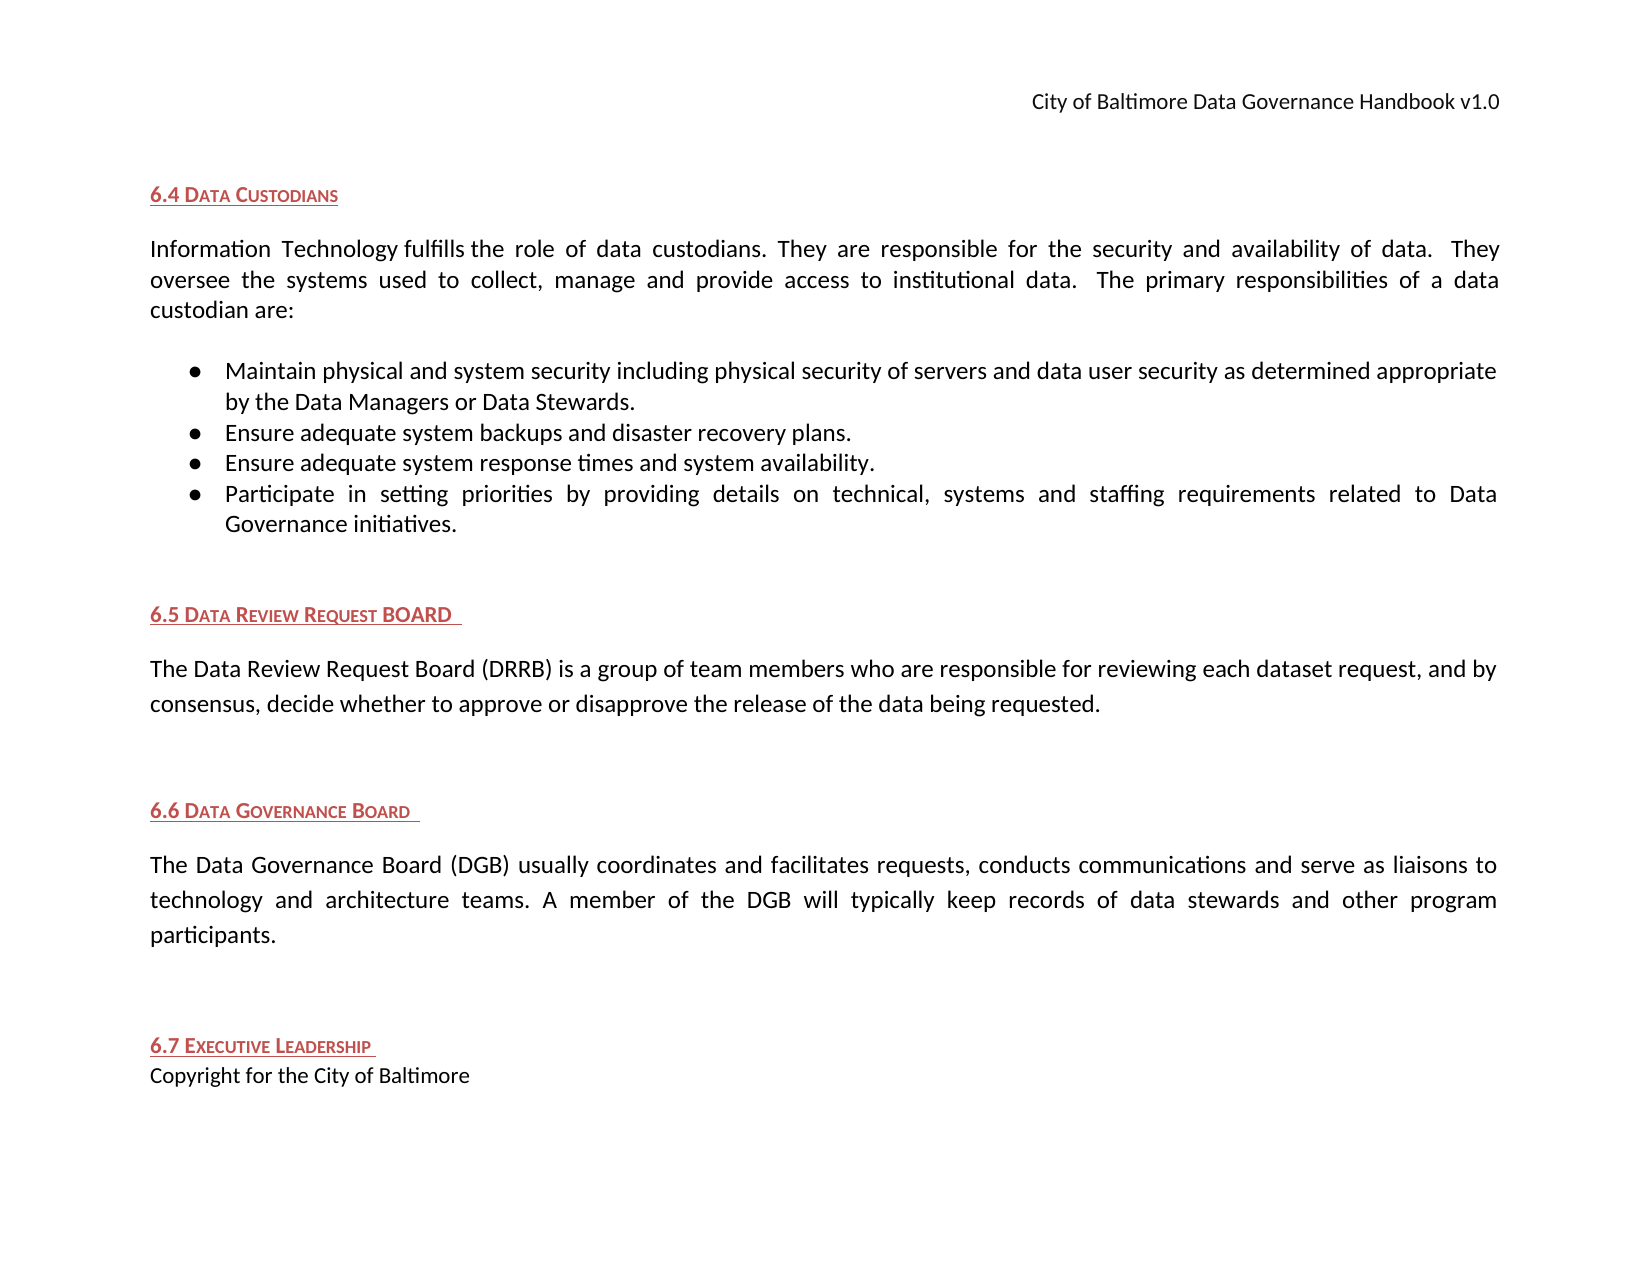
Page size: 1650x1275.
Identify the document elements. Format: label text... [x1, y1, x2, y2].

text 6.6 Data Governance Board [150, 797, 1500, 825]
text 6.4 Data Custodians [150, 181, 1500, 208]
text Information Technology fulfills the role of data custodians. They are responsible for the security and availability of data. They oversee the systems used to collect, manage and provide access to institutional data. The primary responsibilities of a data custodian are: [150, 233, 1500, 325]
text 6.5 Data Review Request BOARD [150, 600, 1500, 628]
text 6.7 Executive Leadership [150, 1031, 1500, 1059]
text The Data Review Request Board (DRRB) is a group of team members who are responsible for reviewing each dataset request, and by consensus, decide whether to approve or disapprove the release of the data being requested. [150, 653, 1500, 718]
text The Data Governance Board (DGB) usually coordinates and facilitates requests, conducts communications and serve as liaisons to technology and architecture teams. A member of the DGB will typically keep records of data stewards and other program participants. [150, 850, 1500, 950]
list Participate in setting priorities by providing details on technical, systems and staffing requirements related to Data Governance initiatives. [187, 478, 1500, 539]
list Maintain physical and system security including physical security of servers and data user security as determined appropriate by the Data Managers or Data Stewards. [187, 356, 1500, 417]
list Ensure adequate system backups and disaster recovery plans. [187, 417, 1500, 447]
list Ensure adequate system response times and system availability. [187, 447, 1500, 478]
